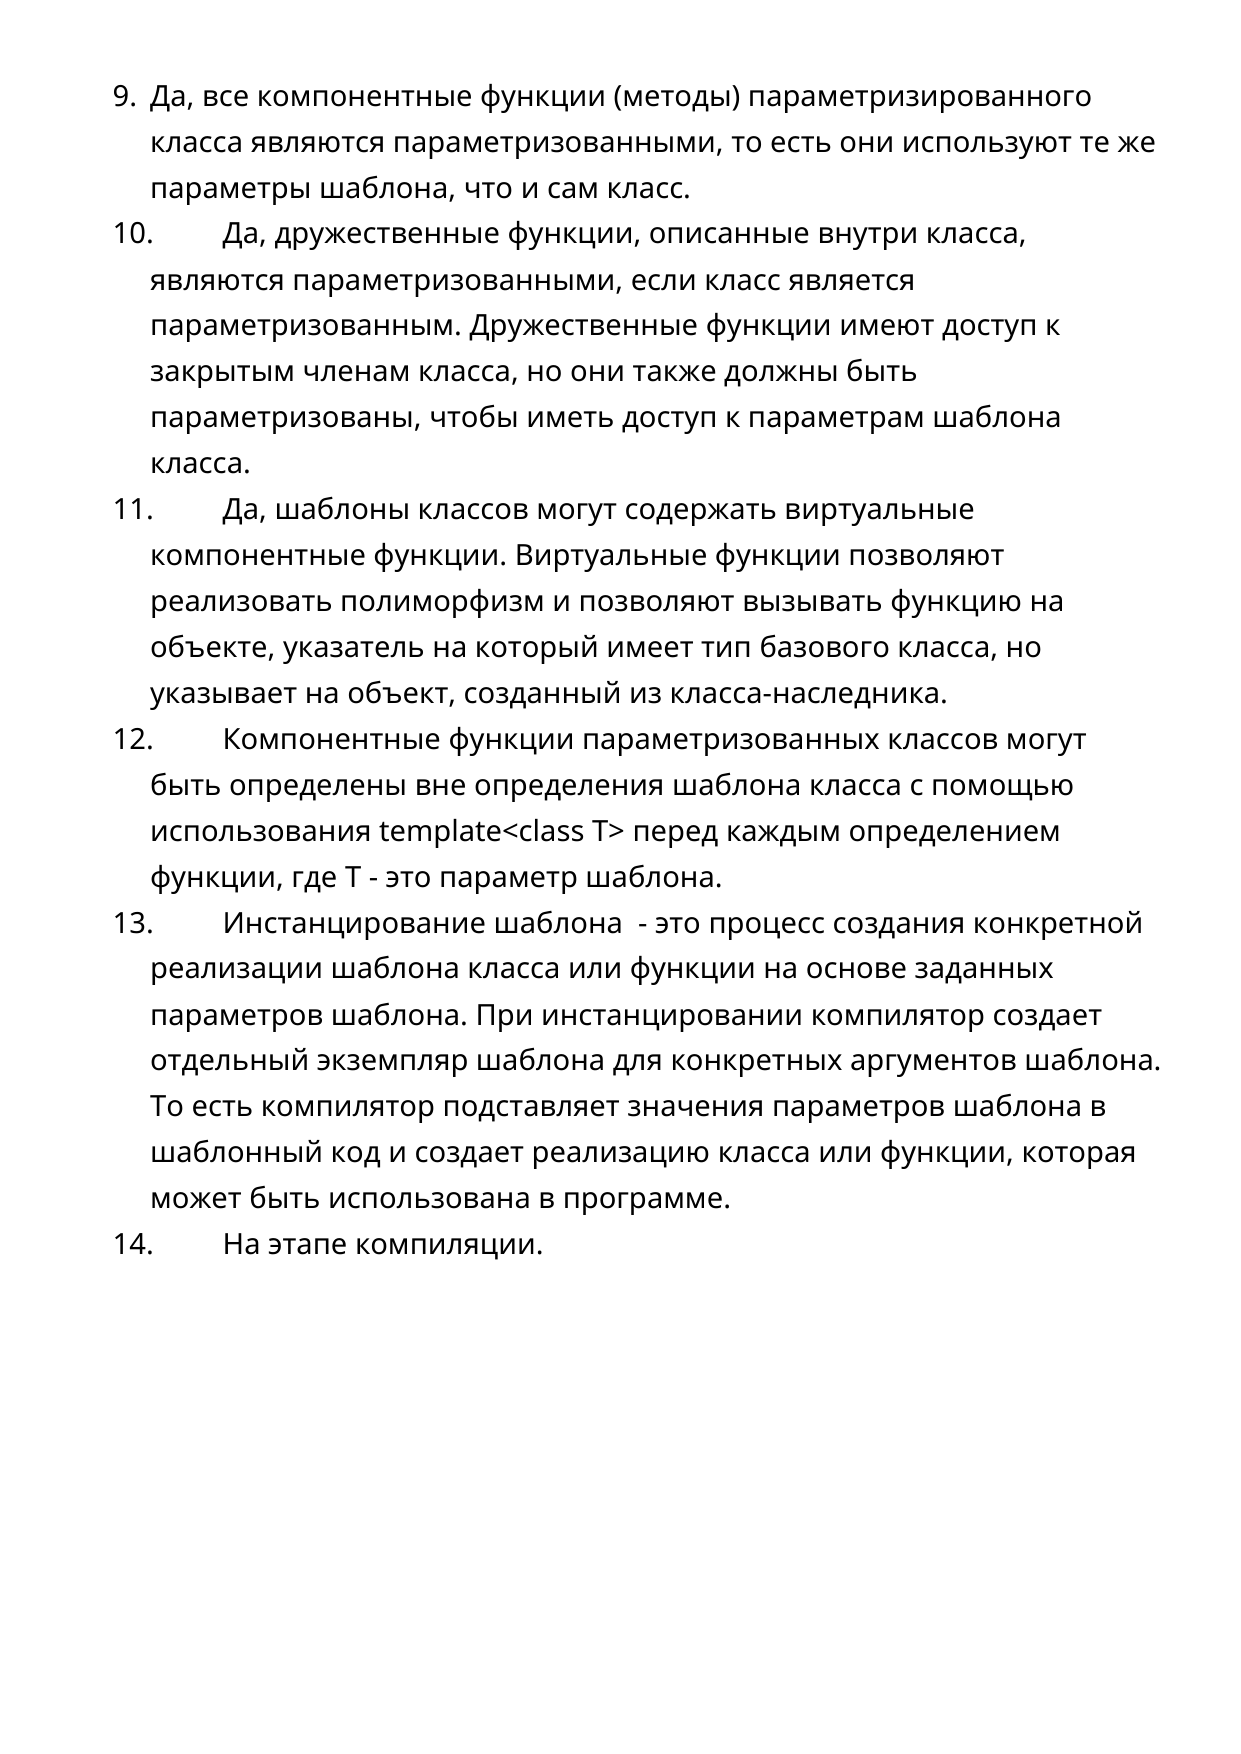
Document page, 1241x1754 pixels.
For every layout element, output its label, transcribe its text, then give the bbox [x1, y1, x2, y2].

list Да, дружественные функции, описанные внутри класса, являются параметризованными, если класс является параметризованным. Дружественные функции имеют доступ к закрытым членам класса, но они также должны быть параметризованы, чтобы иметь доступ к параметрам шаблона класса. [112, 213, 1165, 482]
list Компонентные функции параметризованных классов могут быть определены вне определения шаблона класса с помощью использования template<class T> перед каждым определением функции, где T - это параметр шаблона. [112, 718, 1165, 896]
list На этапе компиляции. [112, 1223, 1165, 1263]
list Да, шаблоны классов могут содержать виртуальные компонентные функции. Виртуальные функции позволяют реализовать полиморфизм и позволяют вызывать функцию на объекте, указатель на который имеет тип базового класса, но указывает на объект, созданный из класса-наследника. [112, 488, 1165, 712]
list Да, все компонентные функции (методы) параметризированного класса являются параметризованными, то есть они используют те же параметры шаблона, что и сам класс. [112, 75, 1165, 207]
list Инстанцирование шаблона - это процесс создания конкретной реализации шаблона класса или функции на основе заданных параметров шаблона. При инстанцировании компилятор создает отдельный экземпляр шаблона для конкретных аргументов шаблона. То есть компилятор подставляет значения параметров шаблона в шаблонный код и создает реализацию класса или функции, которая может быть использована в программе. [112, 902, 1165, 1217]
